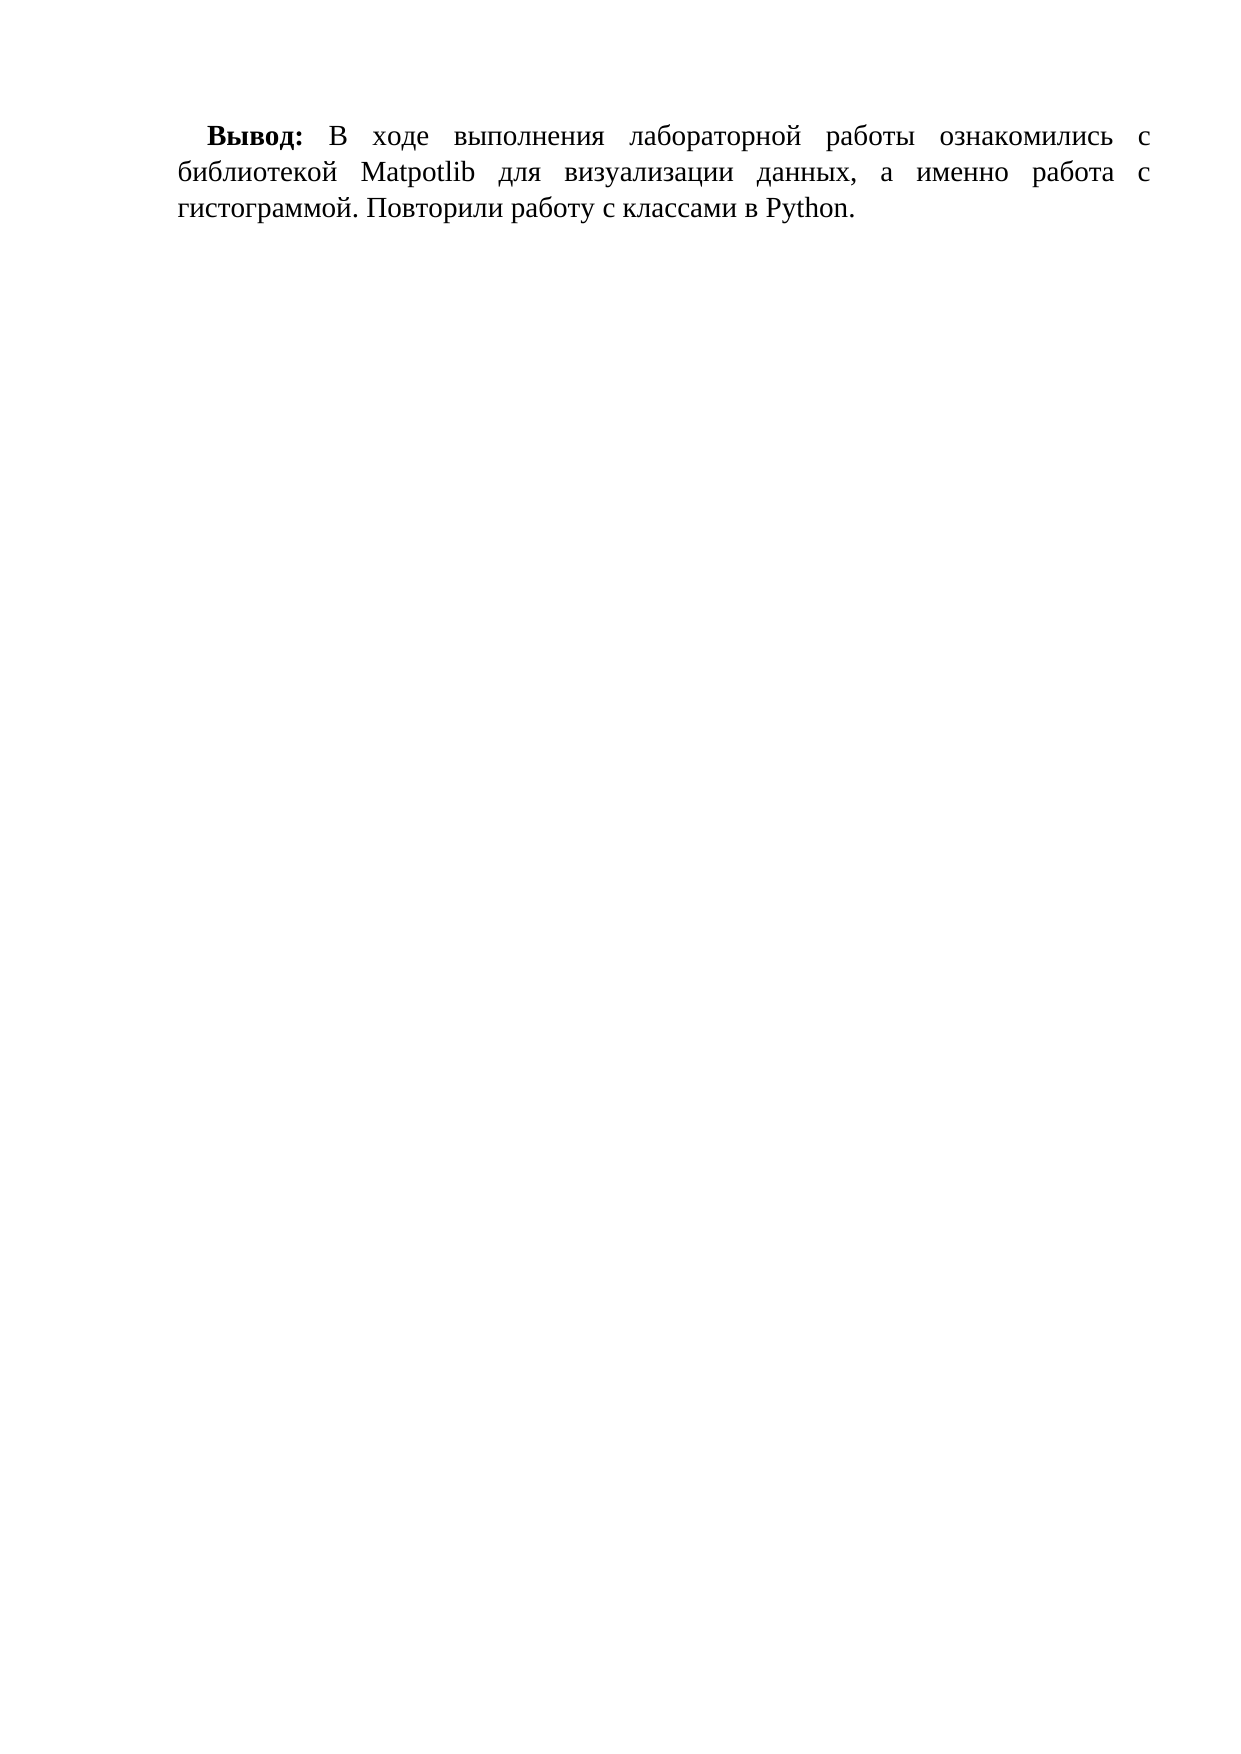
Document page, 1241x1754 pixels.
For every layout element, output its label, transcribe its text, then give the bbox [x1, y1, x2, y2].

text Вывод: В ходе выполнения лабораторной работы ознакомились с библиотекой Matpotlib для визуализации данных, а именно работа с гистограммой. Повторили работу с классами в Python. [177, 118, 1152, 224]
